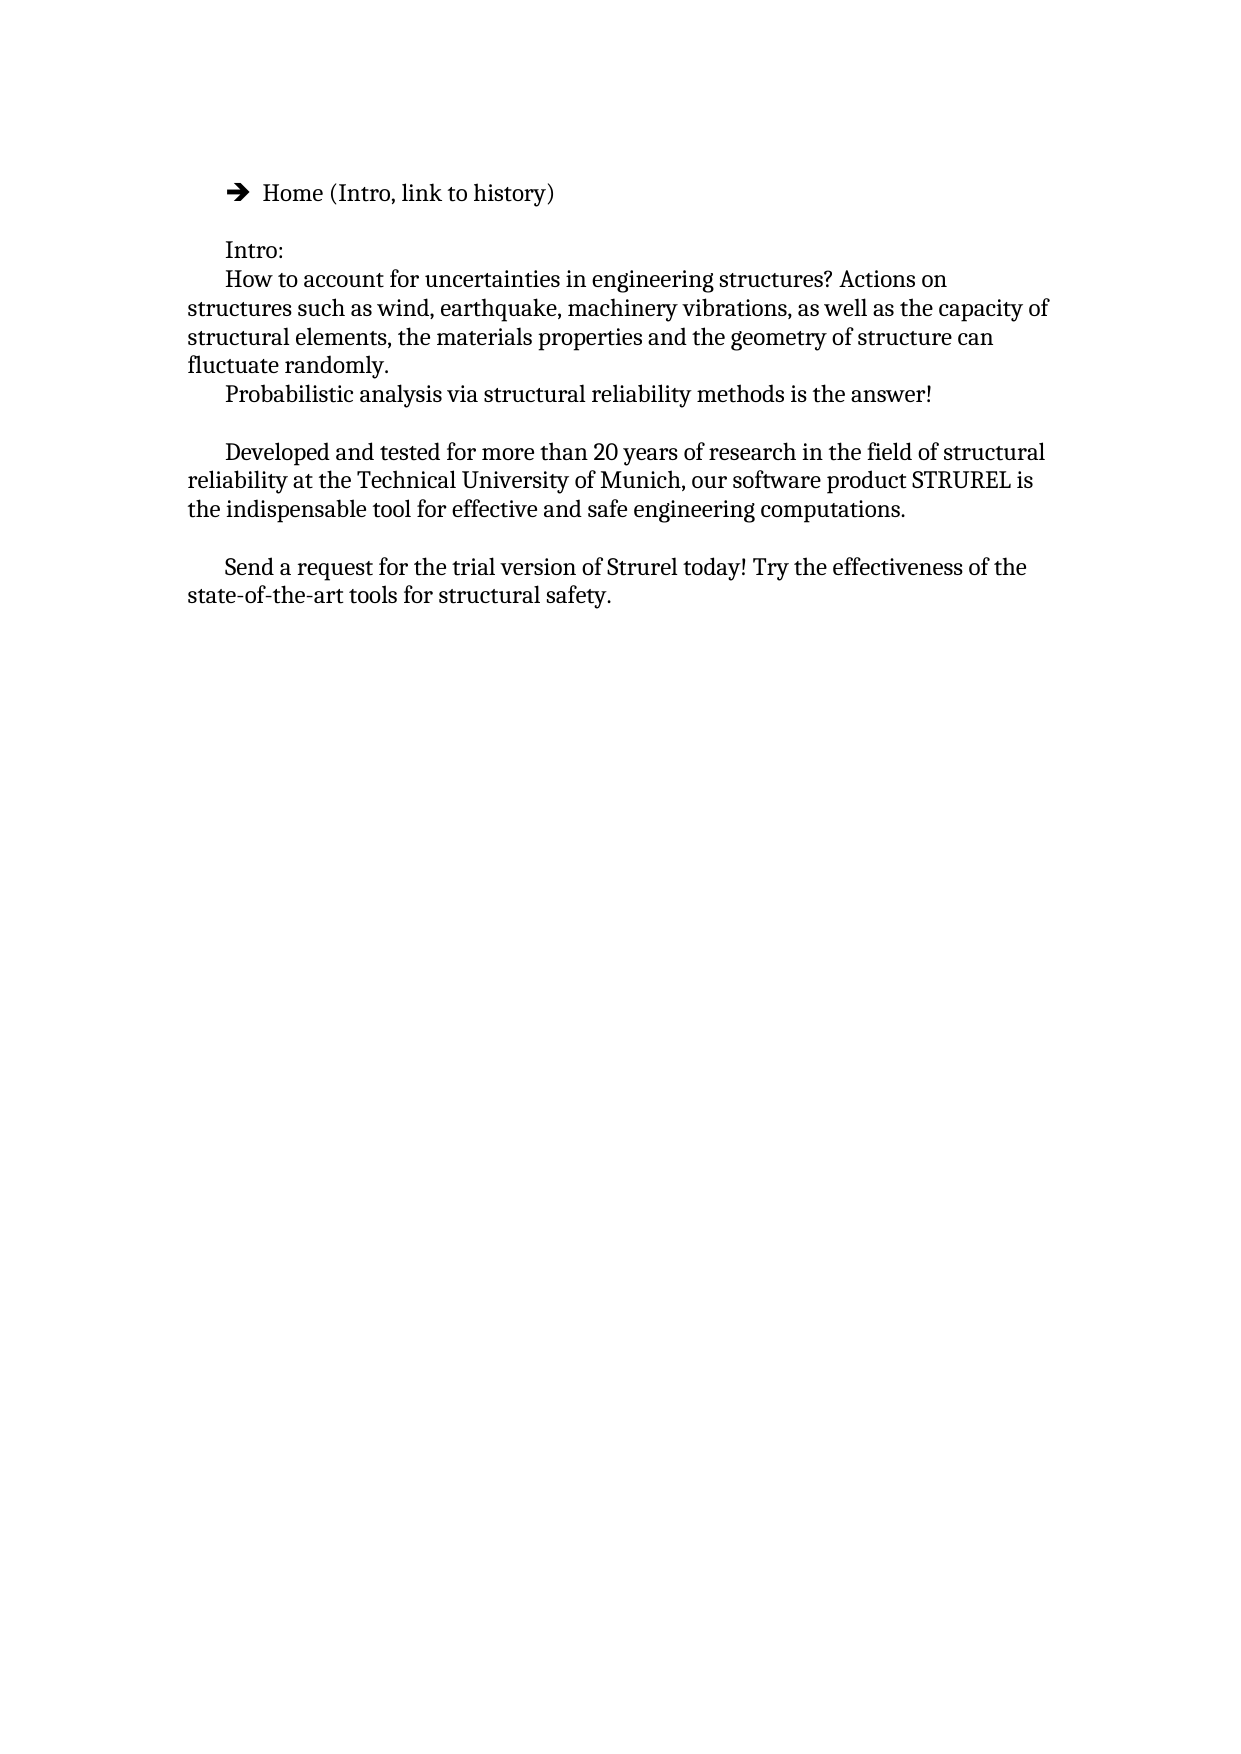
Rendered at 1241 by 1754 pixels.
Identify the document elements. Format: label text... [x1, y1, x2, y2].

text Send a request for the trial version of Strurel today! Try the effectiveness of the state-of-the-art tools for structural safety. [187, 552, 1053, 610]
text Developed and tested for more than 20 years of research in the field of structural reliability at the Technical University of Munich, our software product STRUREL is the indispensable tool for effective and safe engineering computations. [187, 437, 1053, 524]
text Intro: [187, 236, 1053, 265]
list Home (Intro, link to history) [225, 179, 1053, 207]
text How to account for uncertainties in engineering structures? Actions on structures such as wind, earthquake, machinery vibrations, as well as the capacity of structural elements, the materials properties and the geometry of structure can fluctuate randomly. [187, 265, 1053, 380]
text Probabilistic analysis via structural reliability methods is the answer! [187, 380, 1053, 409]
